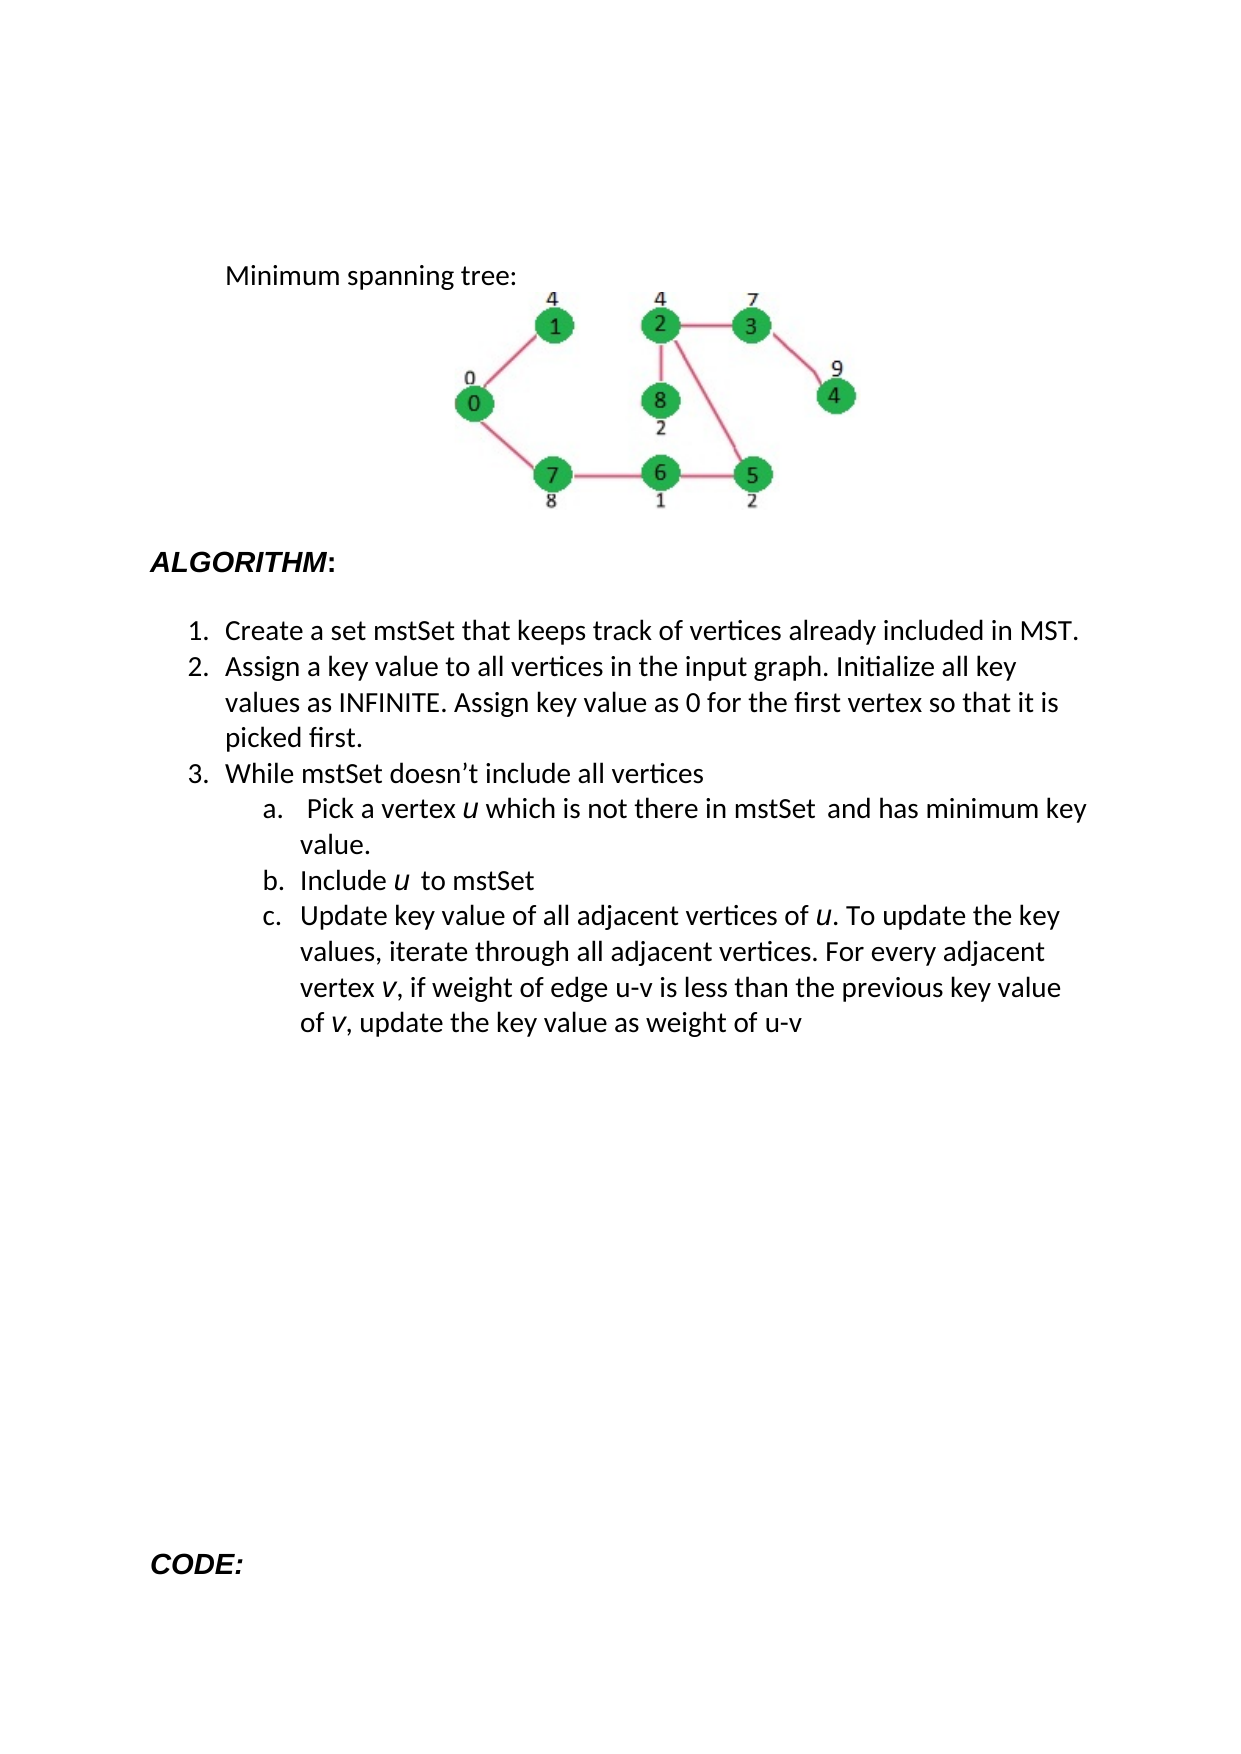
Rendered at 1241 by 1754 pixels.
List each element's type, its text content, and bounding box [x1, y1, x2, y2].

list Assign a key value to all vertices in the input graph. Initialize all key values as INFINITE. Assign key value as 0 for the first vertex so that it is picked first. [187, 648, 1090, 755]
list Include u to mstSet [262, 862, 1090, 897]
list Update key value of all adjacent vertices of u. To update the key values, iterate through all adjacent vertices. For every adjacent vertex v, if weight of edge u-v is less than the previous key value of v, update the key value as weight of u-v [262, 897, 1090, 1040]
list Pick a vertex u which is not there in mstSet and has minimum key value. [262, 791, 1090, 862]
picture [454, 292, 861, 510]
text Minimum spanning tree: [150, 257, 1090, 292]
list While mstSet doesn’t include all vertices [187, 755, 1090, 791]
text ALGORITHM: [150, 545, 1090, 579]
text CODE: [150, 1547, 1090, 1581]
list Create a set mstSet that keeps track of vertices already included in MST. [187, 612, 1090, 648]
